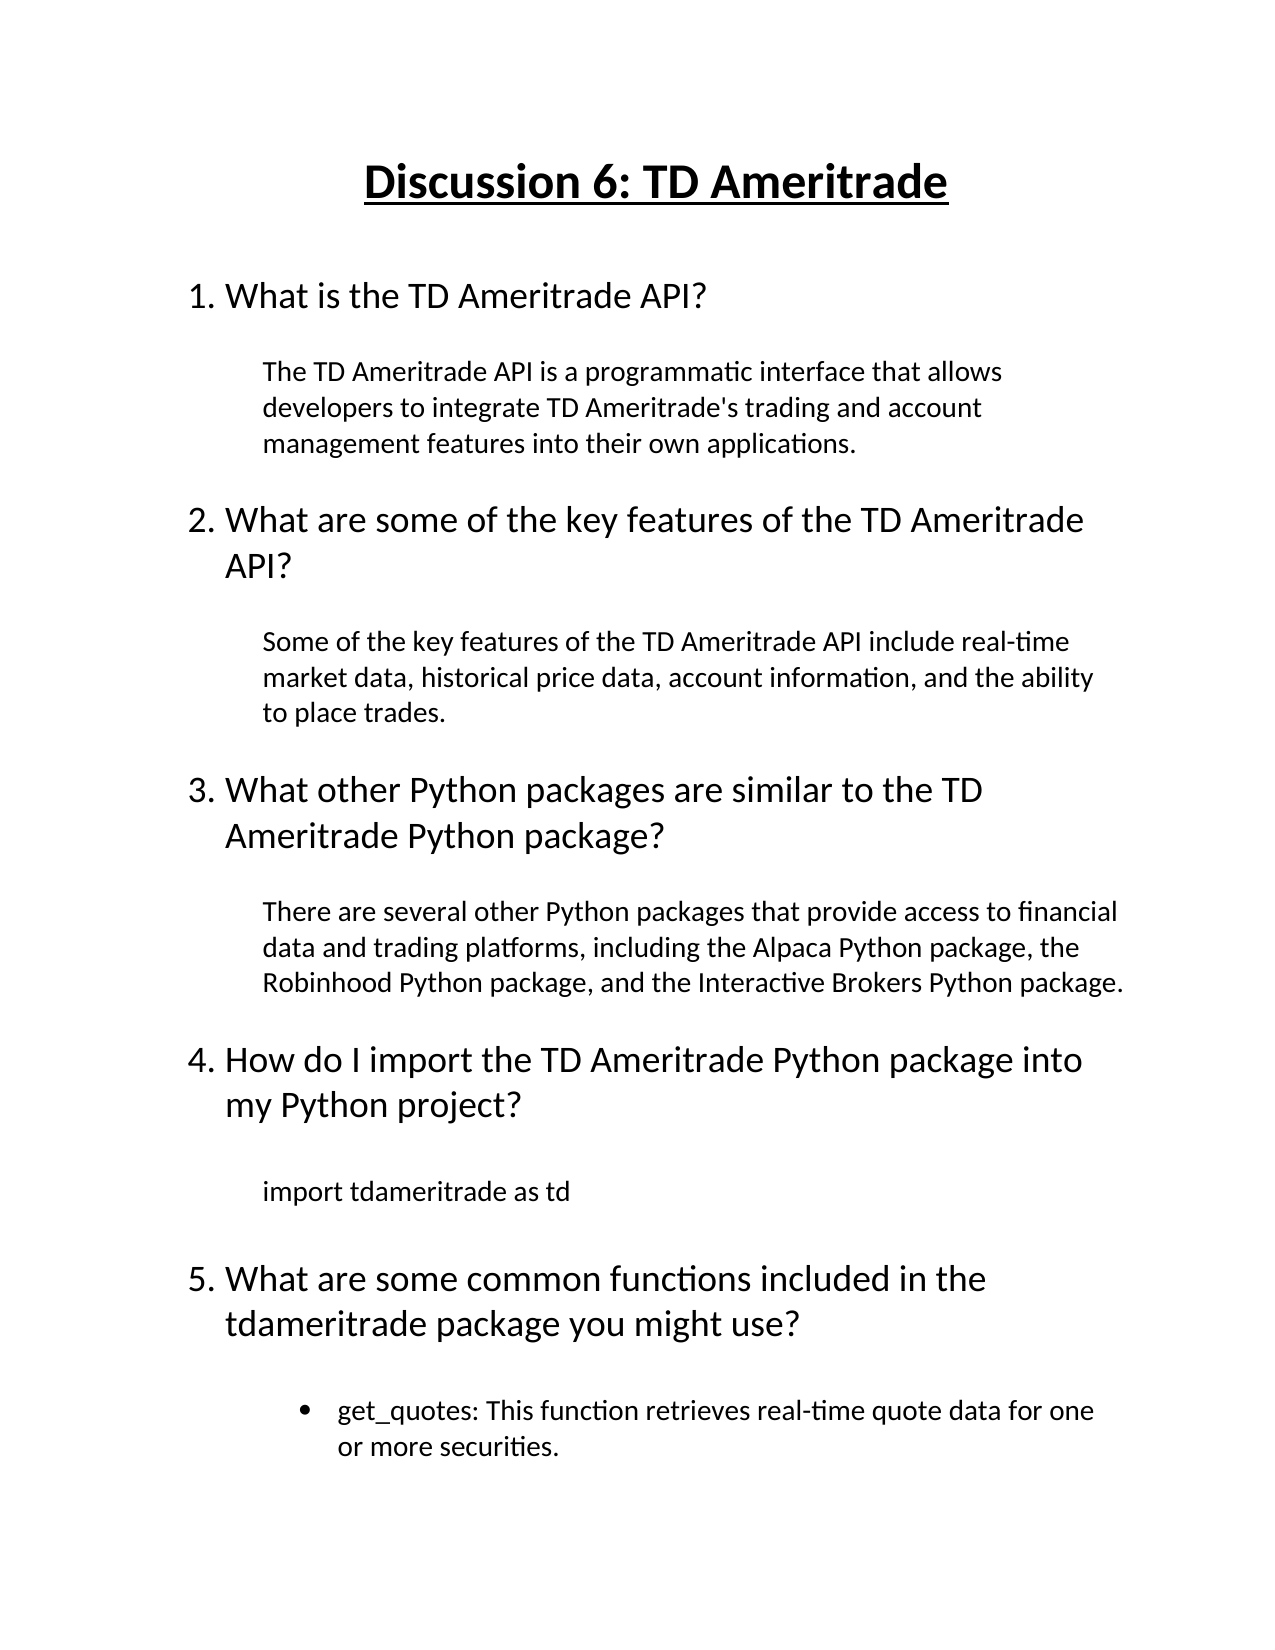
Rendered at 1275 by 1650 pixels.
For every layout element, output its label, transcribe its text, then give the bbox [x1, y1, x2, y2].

list What are some of the key features of the TD Ameritrade API? [187, 496, 1125, 588]
list How do I import the TD Ameritrade Python package into my Python project? [187, 1036, 1125, 1127]
text import tdameritrade as td [262, 1173, 1125, 1209]
list What is the TD Ameritrade API? [187, 272, 1125, 318]
text The TD Ameritrade API is a programmatic interface that allows developers to integrate TD Ameritrade's trading and account management features into their own applications. [262, 353, 1125, 460]
text Discussion 6: TD Ameritrade [187, 150, 1125, 211]
list get_quotes: This function retrieves real-time quote data for one or more securities. [300, 1392, 1125, 1463]
list What are some common functions included in the tdameritrade package you might use? [187, 1254, 1125, 1346]
list What other Python packages are similar to the TD Ameritrade Python package? [187, 766, 1125, 857]
text There are several other Python packages that provide access to financial data and trading platforms, including the Alpaca Python package, the Robinhood Python package, and the Interactive Brokers Python package. [262, 893, 1125, 1000]
text Some of the key features of the TD Ameritrade API include real-time market data, historical price data, account information, and the ability to place trades. [262, 623, 1125, 730]
